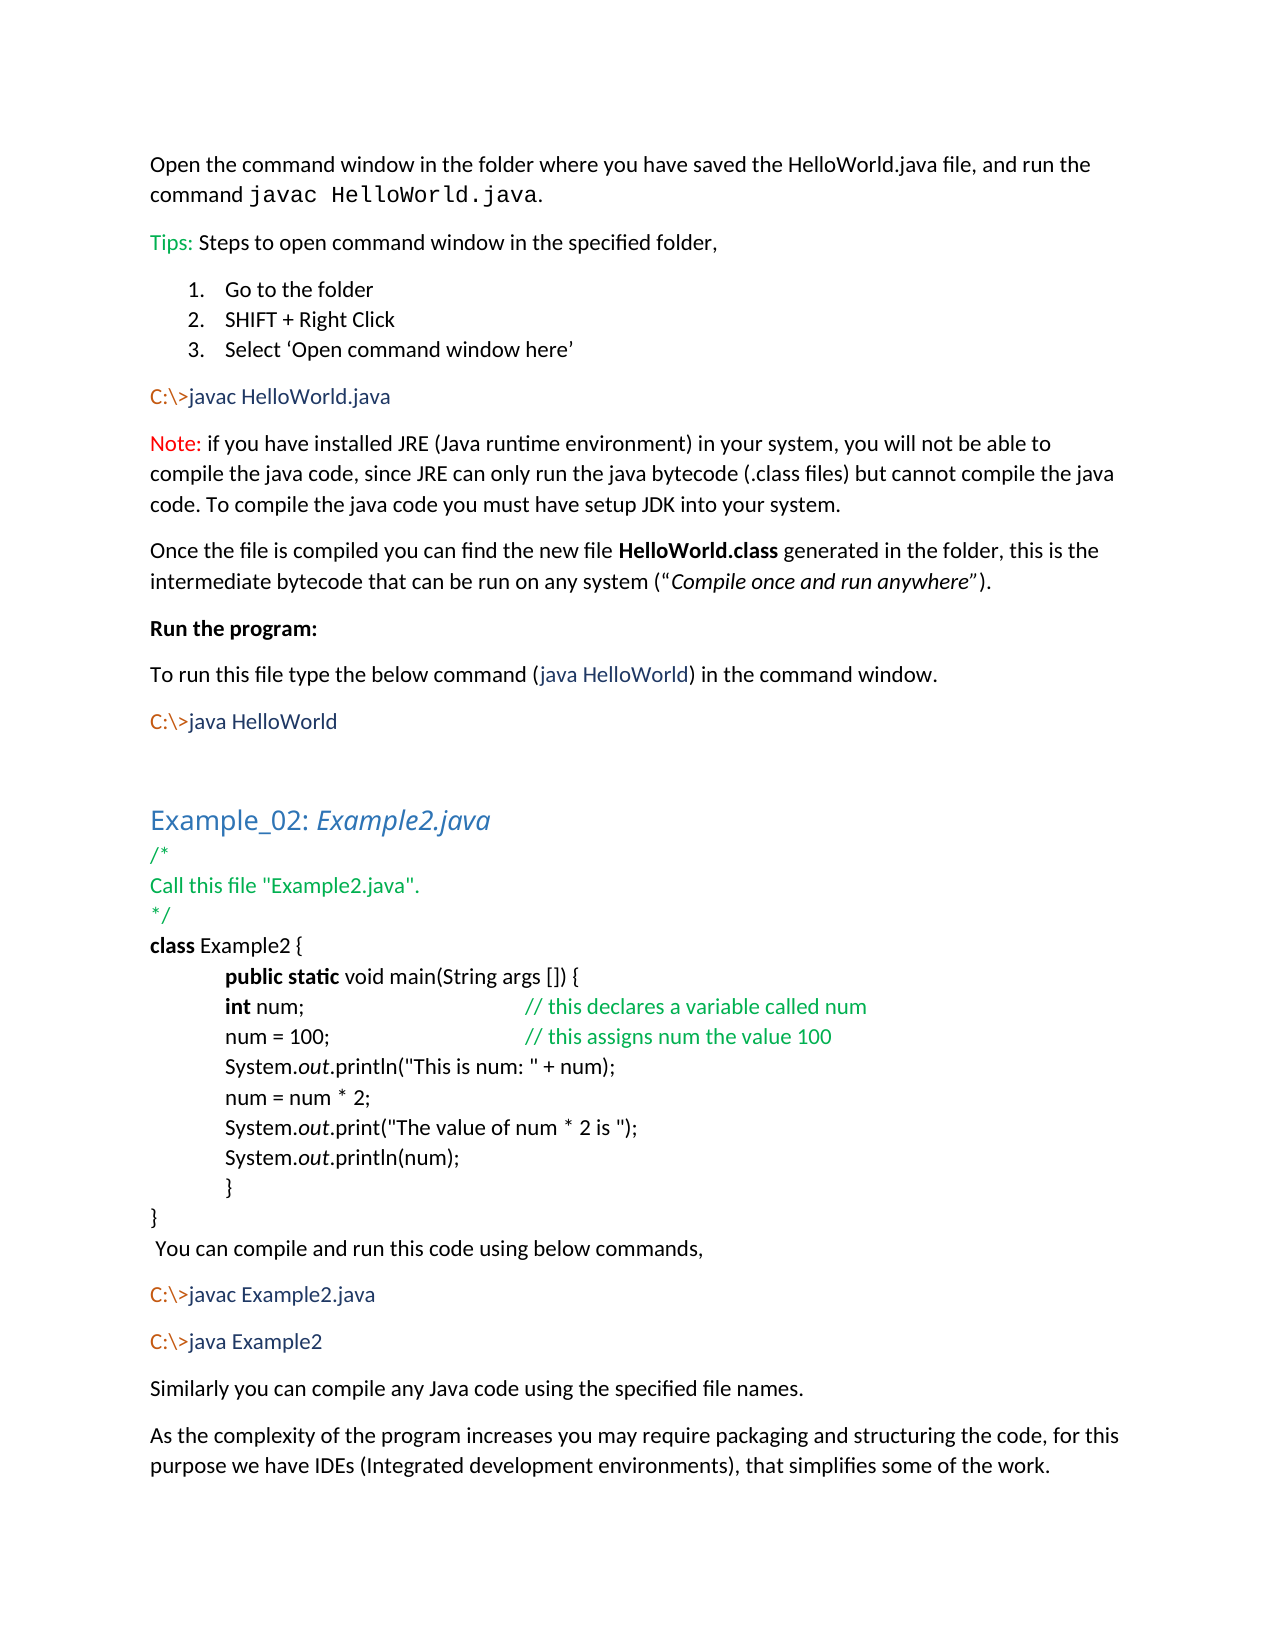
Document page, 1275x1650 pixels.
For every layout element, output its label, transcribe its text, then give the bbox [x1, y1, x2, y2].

text } [150, 1173, 1125, 1201]
list Go to the folder [187, 275, 1125, 303]
text public static void main(String args []) { [150, 962, 1125, 990]
text C:\>java Example2 [150, 1327, 1125, 1356]
text num = 100; // this assigns num the value 100 [150, 1022, 1125, 1050]
text As the complexity of the program increases you may require packaging and structuring the code, for this purpose we have IDEs (Integrated development environments), that simplifies some of the work. [150, 1421, 1125, 1479]
text class Example2 { [150, 932, 1125, 960]
text You can compile and run this code using below commands, [150, 1234, 1125, 1262]
list Select ‘Open command window here’ [187, 336, 1125, 364]
text Call this file "Example2.java". [150, 871, 1125, 899]
subtitle Example_02: Example2.java [150, 801, 1125, 838]
text Similarly you can compile any Java code using the specified file names. [150, 1374, 1125, 1402]
text /* [150, 841, 1125, 869]
text C:\>javac HelloWorld.java [150, 382, 1125, 411]
list SHIFT + Right Click [187, 305, 1125, 333]
text num = num * 2; [150, 1083, 1125, 1111]
text Run the program: [150, 614, 1125, 642]
text To run this file type the below command (java HelloWorld) in the command window. [150, 661, 1125, 689]
text */ [150, 901, 1125, 929]
text Once the file is compiled you can find the new file HelloWorld.class generated in the folder, this is the intermediate bytecode that can be run on any system (“Compile once and run anywhere”). [150, 537, 1125, 595]
text Open the command window in the folder where you have saved the HelloWorld.java file, and run the command javac HelloWorld.java. [150, 150, 1125, 209]
text System.out.print("The value of num * 2 is "); [150, 1113, 1125, 1141]
text Note: if you have installed JRE (Java runtime environment) in your system, you will not be able to compile the java code, since JRE can only run the java bytecode (.class files) but cannot compile the java code. To compile the java code you must have setup JDK into your system. [150, 429, 1125, 518]
text int num; // this declares a variable called num [150, 992, 1125, 1020]
text } [150, 1203, 1125, 1232]
text Tips: Steps to open command window in the specified folder, [150, 228, 1125, 256]
text System.out.println(num); [150, 1143, 1125, 1171]
text C:\>java HelloWorld [150, 707, 1125, 736]
text System.out.println("This is num: " + num); [150, 1052, 1125, 1081]
text C:\>javac Example2.java [150, 1281, 1125, 1309]
